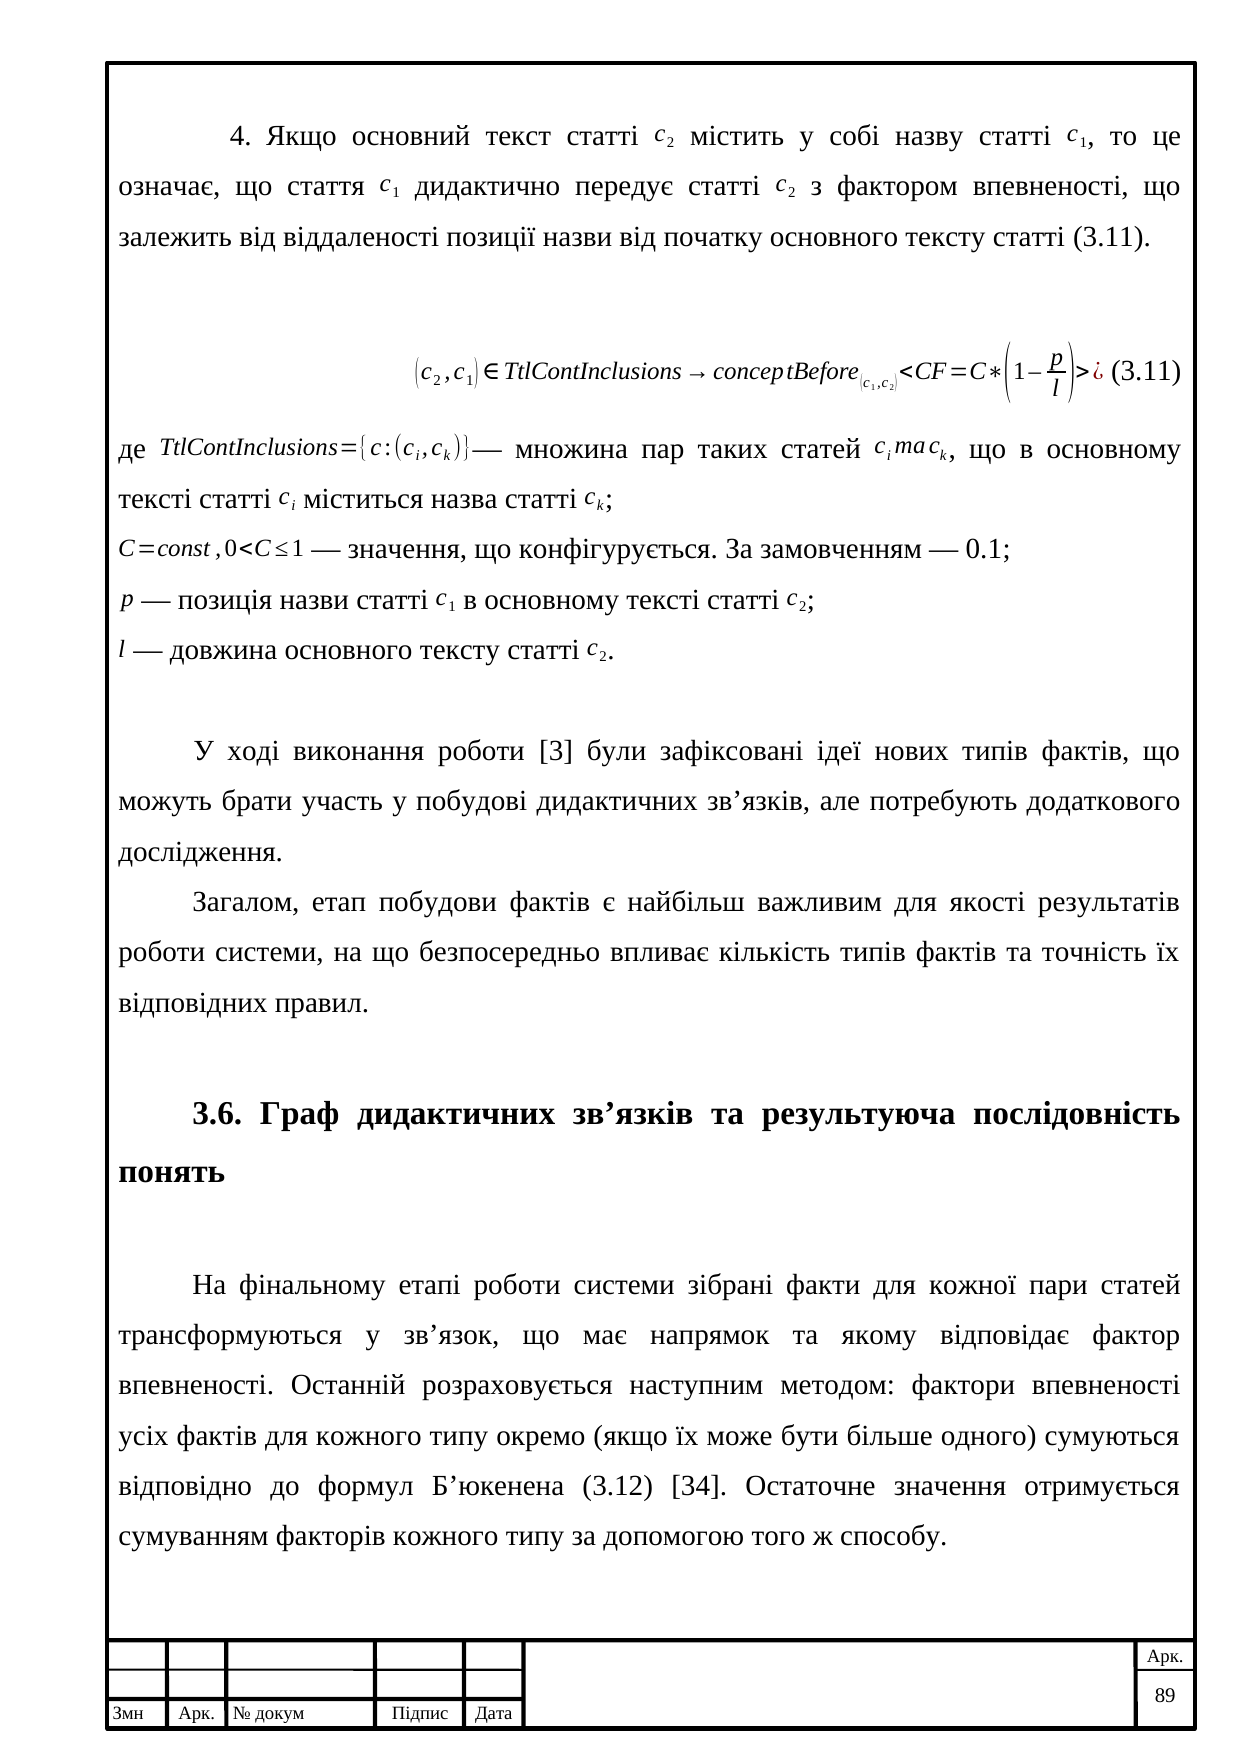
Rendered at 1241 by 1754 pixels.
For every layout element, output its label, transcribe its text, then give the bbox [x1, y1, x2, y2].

list (3.11) [118, 340, 1181, 405]
list Якщо основний текст статті містить у собі назву статті , то це означає, що стаття дидактично передує статті з фактором впевненості, що залежить від віддаленості позиції назви від початку основного тексту статті (3.11). [118, 118, 1181, 252]
text — значення, що конфігурується. За замовченням — 0.1; [118, 532, 1181, 565]
text де — множина пар таких статей , що в основному тексті статті міститься назва статті ; [118, 431, 1181, 515]
text Загалом, етап побудови фактів є найбільш важливим для якості результатів роботи системи, на що безпосередньо впливає кількість типів фактів та точність їх відповідних правил. [118, 884, 1181, 1018]
text — позиція назви статті в основному тексті статті ; [118, 582, 1181, 616]
text На фінальному етапі роботи системи зібрані факти для кожної пари статей трансформуються у зв’язок, що має напрямок та якому відповідає фактор впевненості. Останній розраховується наступним методом: фактори впевненості усіх фактів для кожного типу окремо (якщо їх може бути більше одного) сумуються відповідно до формул Б’юкенена (3.12) [34]. Остаточне значення отримується сумуванням факторів кожного типу за допомогою того ж способу. [118, 1267, 1181, 1552]
subtitle 3.6. Граф дидактичних зв’язків та результуюча послідовність понять [118, 1093, 1181, 1189]
text — довжина основного тексту статті . [118, 632, 1181, 666]
text У ході виконання роботи [3] були зафіксовані ідеї нових типів фактів, що можуть брати участь у побудові дидактичних зв’язків, але потребують додаткового дослідження. [118, 733, 1181, 867]
